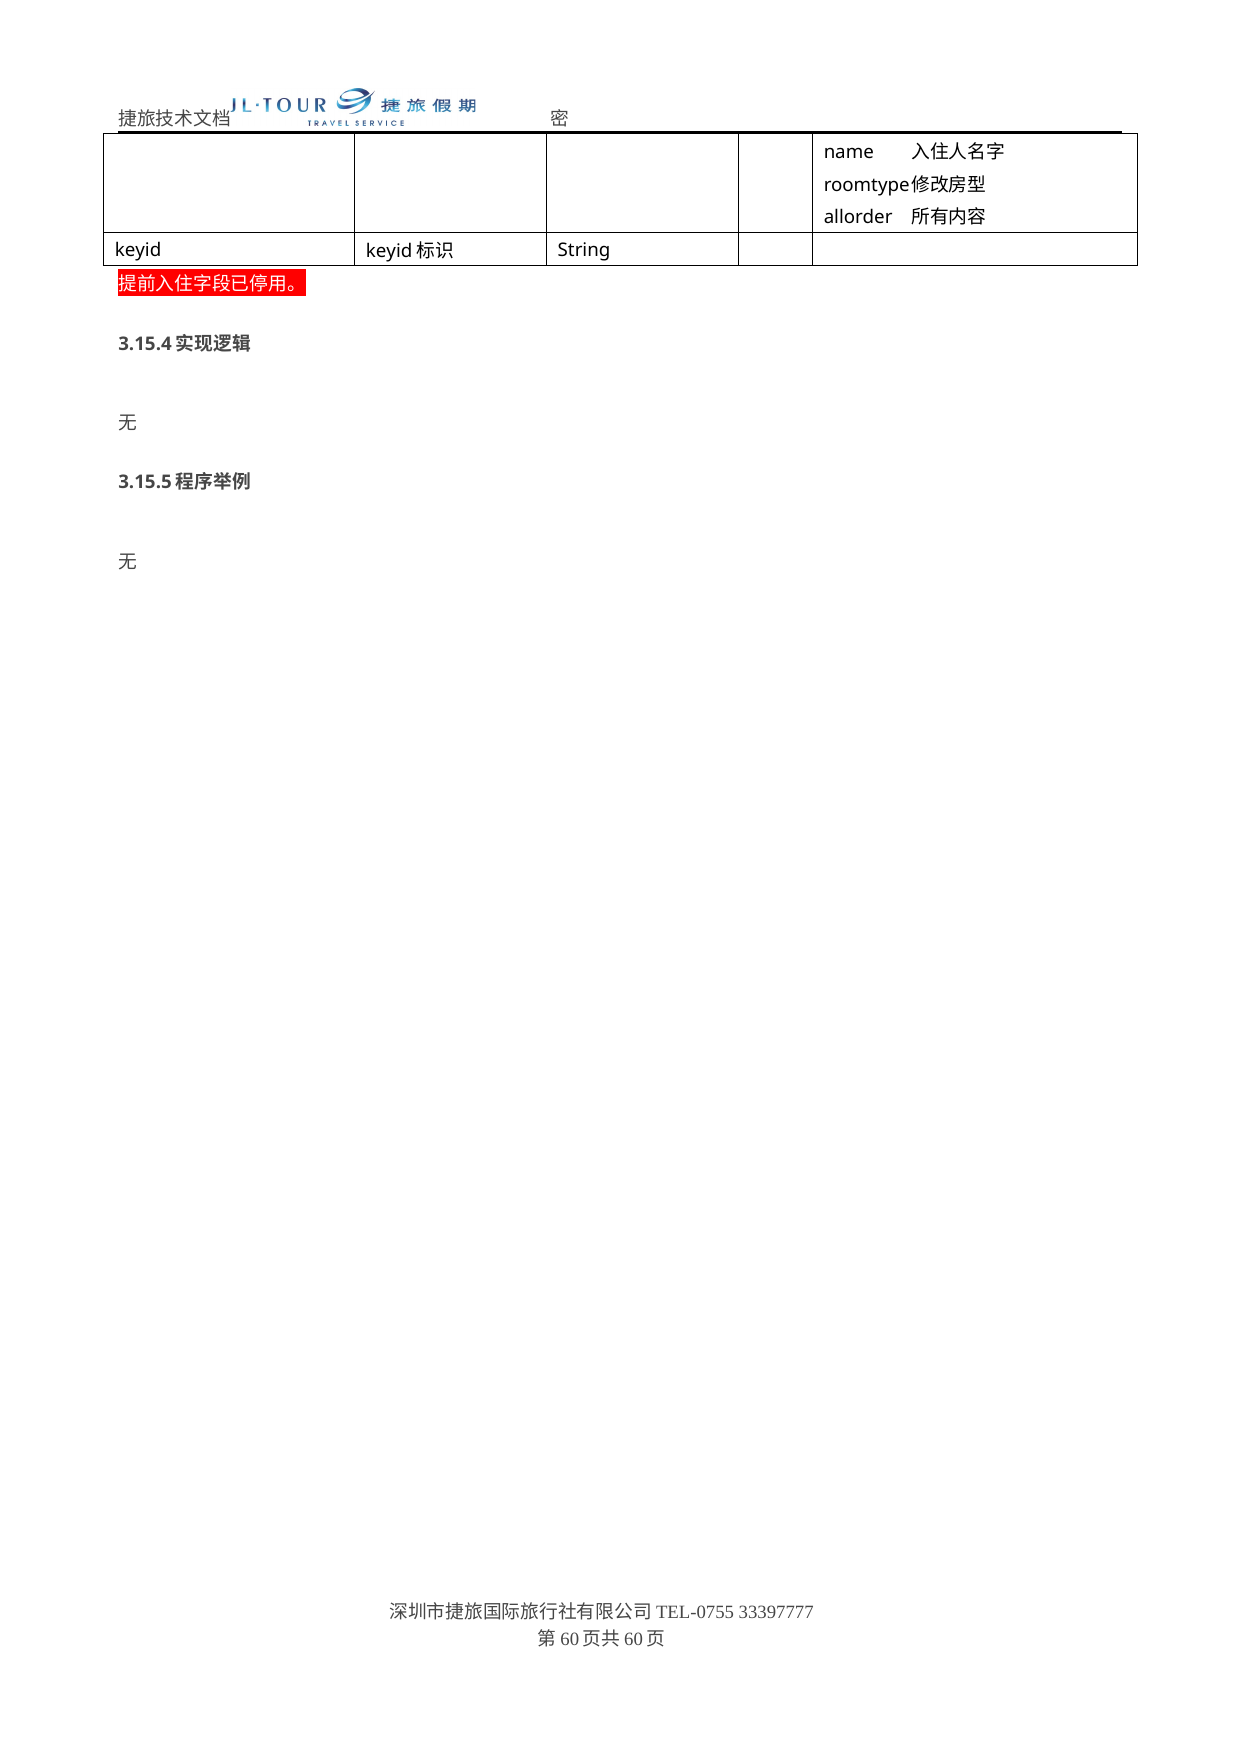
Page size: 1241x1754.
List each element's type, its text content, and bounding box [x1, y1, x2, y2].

text 无 [118, 405, 1122, 437]
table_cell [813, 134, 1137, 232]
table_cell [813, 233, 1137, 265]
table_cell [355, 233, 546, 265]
subtitle 3.15.5程序举例 [118, 464, 1122, 497]
subtitle 3.15.4实现逻辑 [118, 326, 1122, 358]
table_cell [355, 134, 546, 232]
text 提前入住字段已停用。 [118, 266, 1122, 299]
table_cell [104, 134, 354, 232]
picture [230, 88, 476, 126]
text 无 [118, 544, 1122, 576]
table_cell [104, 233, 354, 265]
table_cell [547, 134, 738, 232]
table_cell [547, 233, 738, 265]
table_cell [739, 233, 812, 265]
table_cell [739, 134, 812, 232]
